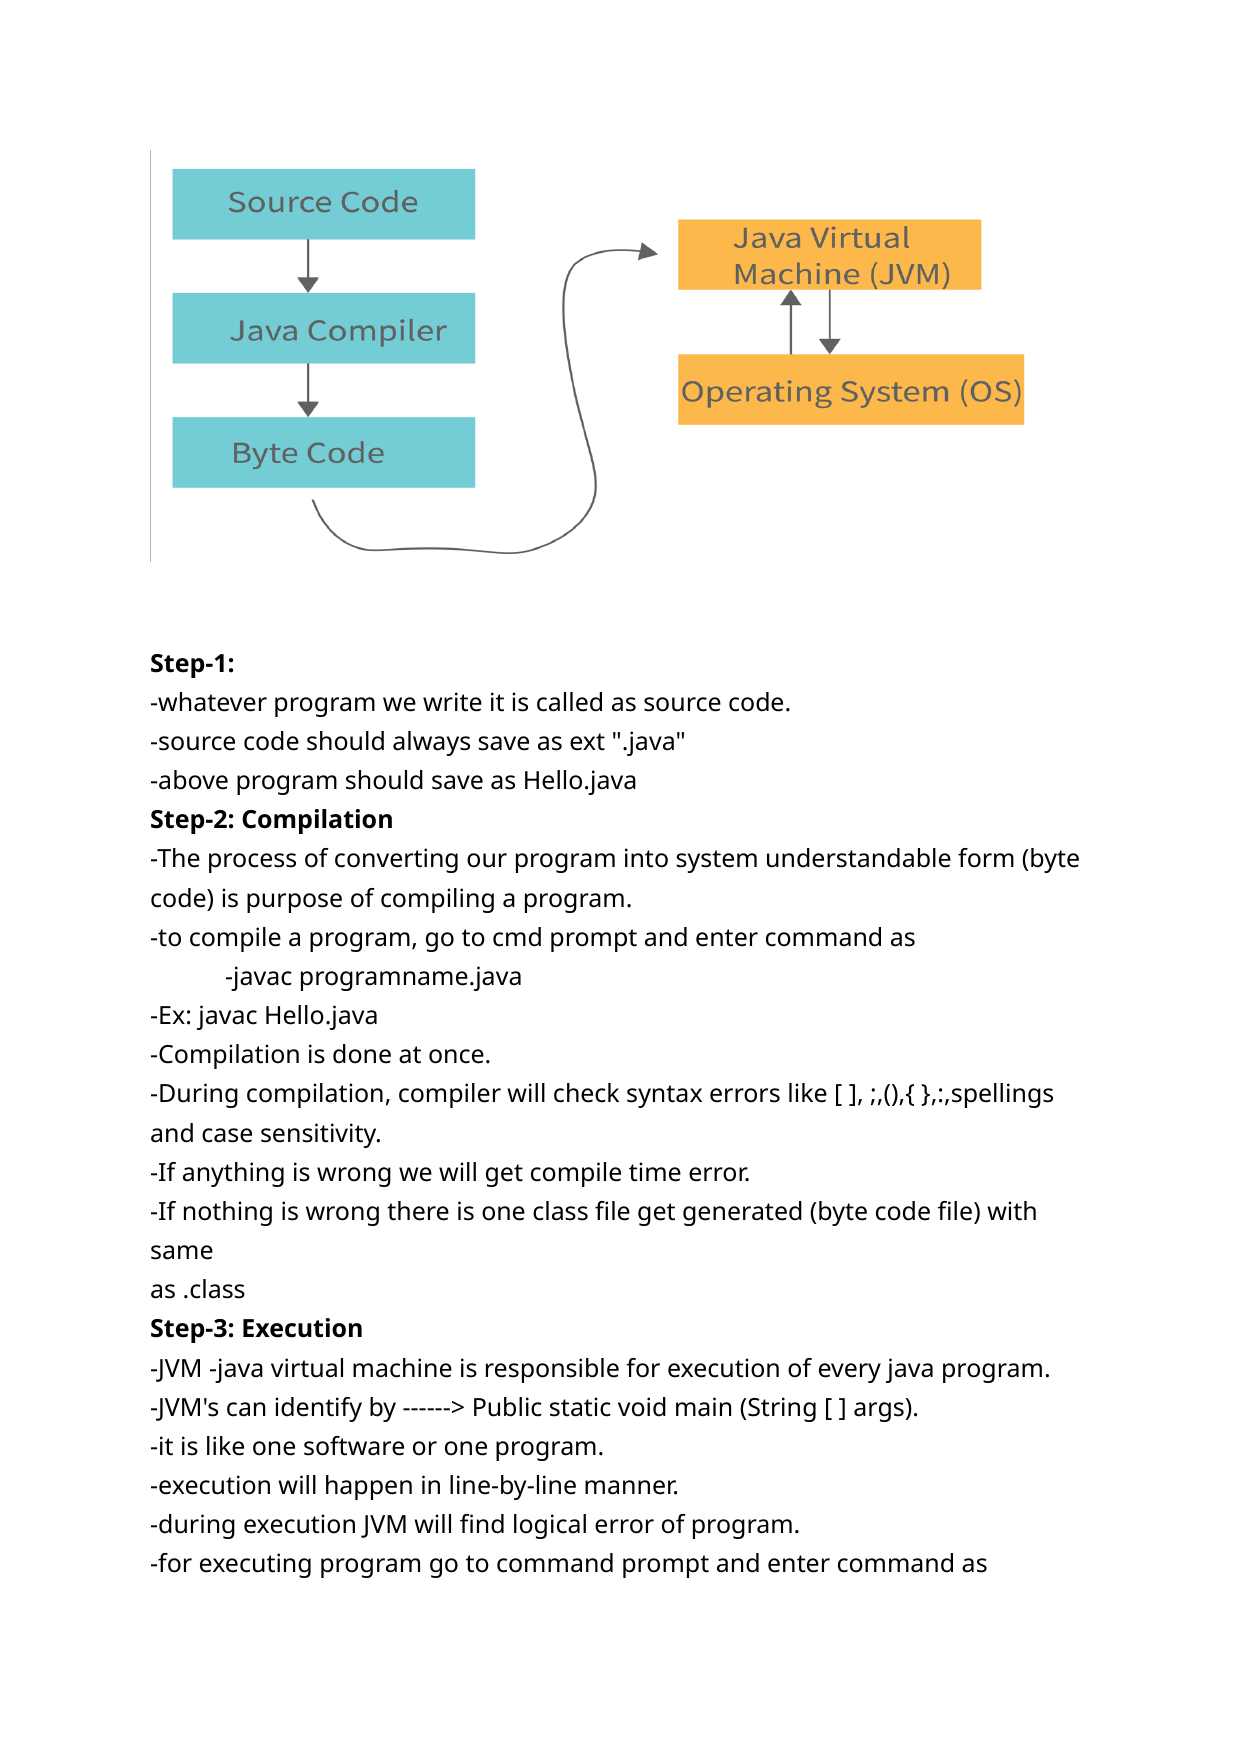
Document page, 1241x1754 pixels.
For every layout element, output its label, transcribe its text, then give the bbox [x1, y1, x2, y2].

text -during execution JVM will find logical error of program. [150, 1507, 1090, 1541]
text -If nothing is wrong there is one class file get generated (byte code file) with same [150, 1194, 1090, 1267]
text Step-2: Compilation [150, 802, 1090, 836]
text Step-3: Execution [150, 1311, 1090, 1345]
text -During compilation, compiler will check syntax errors like [ ], ;,(),{ },:,spellings and case sensitivity. [150, 1076, 1090, 1149]
text -The process of converting our program into system understandable form (byte code) is purpose of compiling a program. [150, 841, 1090, 914]
text -it is like one software or one program. [150, 1429, 1090, 1463]
text Step-1: [150, 645, 1090, 679]
picture [150, 150, 1031, 562]
text -to compile a program, go to cmd prompt and enter command as [150, 919, 1090, 953]
text -JVM's can identify by ------> Public static void main (String [ ] args). [150, 1389, 1090, 1423]
text -JVM -java virtual machine is responsible for execution of every java program. [150, 1350, 1090, 1384]
text -source code should always save as ext ".java" [150, 724, 1090, 758]
text -Ex: javac Hello.java [150, 998, 1090, 1032]
text -for executing program go to command prompt and enter command as [150, 1546, 1090, 1580]
text -Compilation is done at once. [150, 1037, 1090, 1071]
text -If anything is wrong we will get compile time error. [150, 1154, 1090, 1188]
text -whatever program we write it is called as source code. [150, 684, 1090, 718]
text as .class [150, 1272, 1090, 1306]
text -execution will happen in line-by-line manner. [150, 1468, 1090, 1502]
text -above program should save as Hello.java [150, 763, 1090, 797]
text -javac programname.java [150, 959, 1090, 993]
